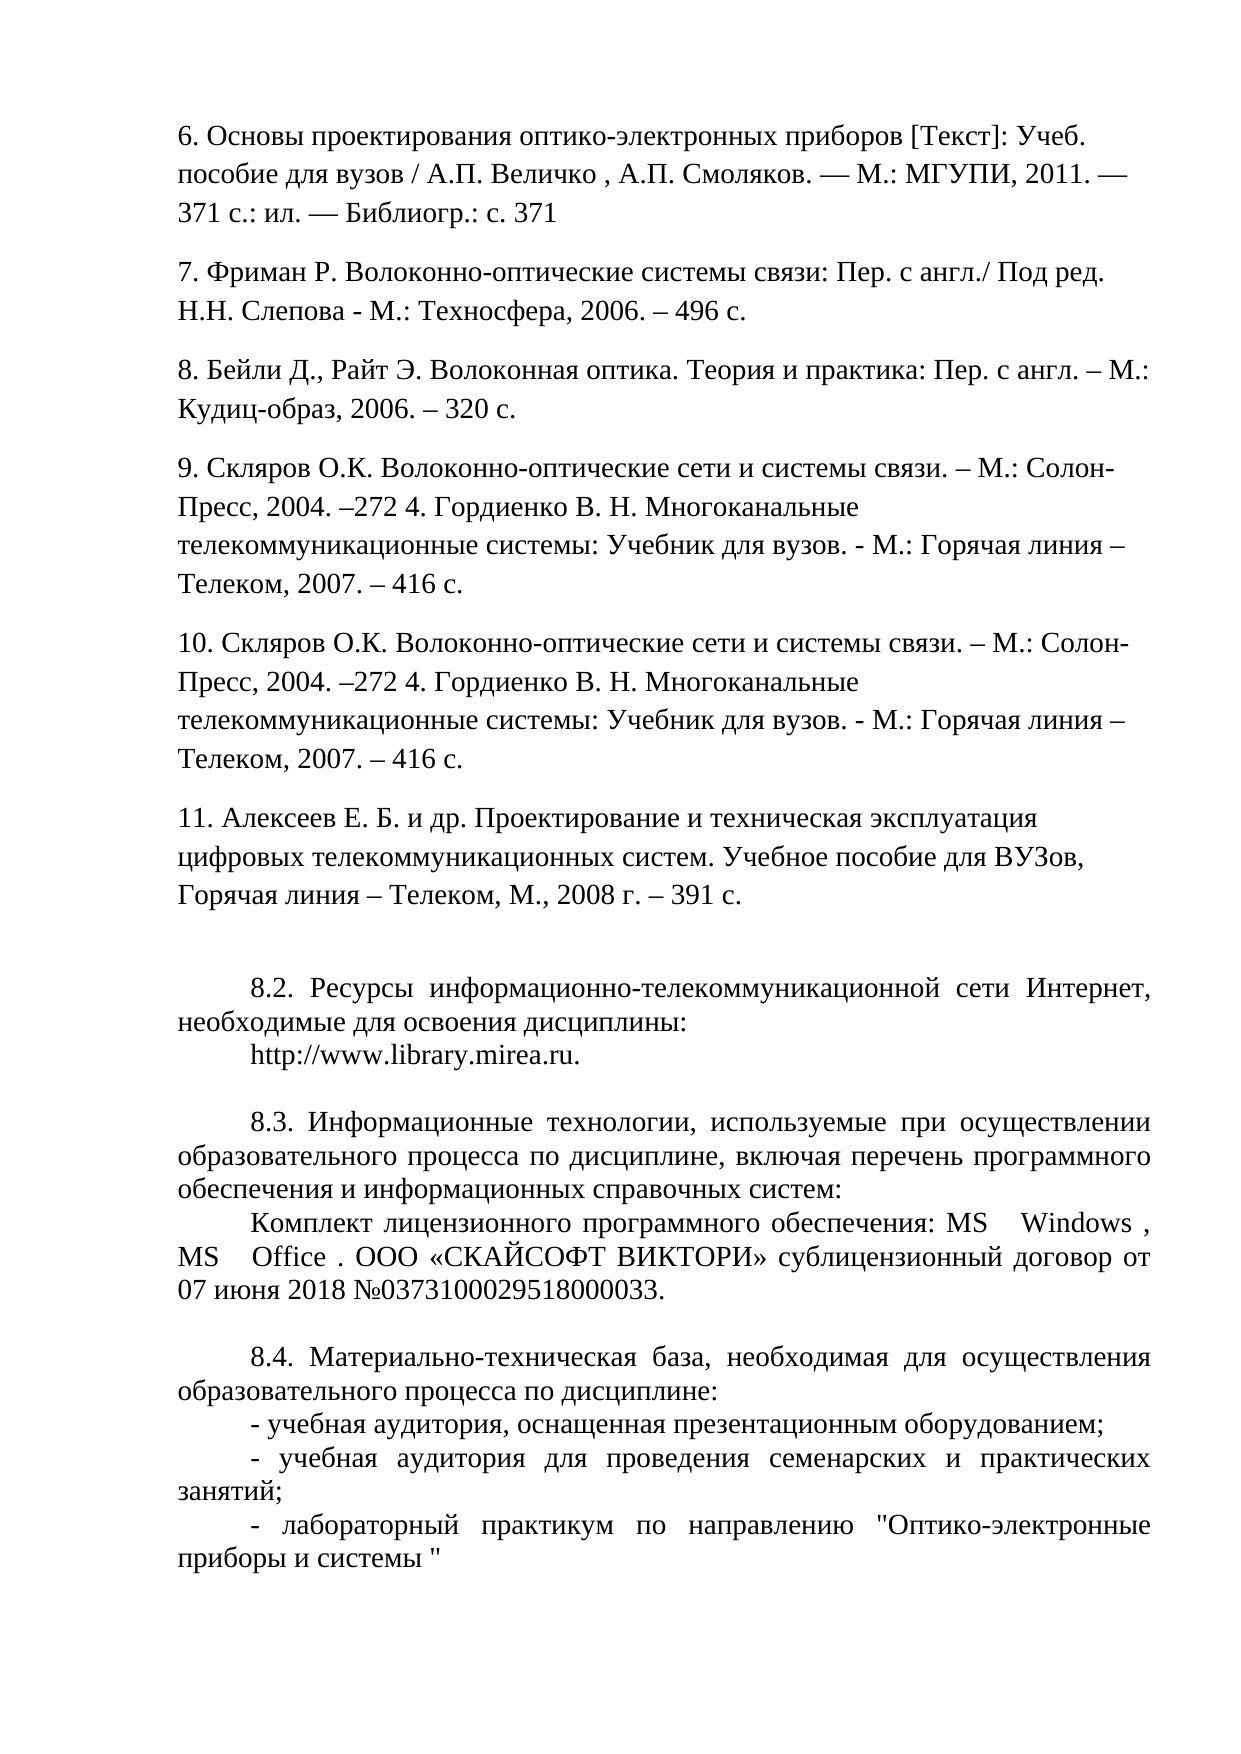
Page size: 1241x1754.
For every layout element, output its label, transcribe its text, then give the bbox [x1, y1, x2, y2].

text 7. Фриман Р. Волоконно-оптические системы связи: Пер. с англ./ Под ред. Н.Н. Слепова - М.: Техносфера, 2006. – 496 с. [177, 254, 1152, 327]
text 9. Скляров О.К. Волоконно-оптические сети и системы связи. – М.: Солон-Пресс, 2004. –272 4. Гордиенко В. Н. Многоканальные телекоммуникационные системы: Учебник для вузов. - М.: Горячая линия – Телеком, 2007. – 416 с. [177, 450, 1152, 599]
text 8. Бейли Д., Райт Э. Волоконная оптика. Теория и практика: Пер. с англ. – М.: Кудиц-образ, 2006. – 320 с. [177, 352, 1152, 424]
text Комплект лицензионного программного обеспечения: MS Windows , MS Office . OOО «СКАЙСОФТ ВИКТОРИ» сублицензионный договор от 07 июня 2018 №0373100029518000033. [177, 1205, 1152, 1306]
text 8.4. Материально-техническая база, необходимая для осуществления образовательного процесса по дисциплине: [177, 1339, 1152, 1406]
text 6. Основы проектирования оптико-электронных приборов [Текст]: Учеб. пособие для вузов / А.П. Величко , А.П. Смоляков. — М.: МГУПИ, 2011. — 371 с.: ил. — Библиогр.: с. 371 [177, 118, 1152, 229]
text - учебная аудитория, оснащенная презентационным оборудованием; [177, 1406, 1152, 1440]
text 11. Алексеев Е. Б. и др. Проектирование и техническая эксплуатация цифровых телекоммуникационных систем. Учебное пособие для ВУЗов, Горячая линия – Телеком, М., 2008 г. – 391 с. [177, 800, 1152, 911]
text http://www.library.mirea.ru. [177, 1037, 1152, 1071]
text 10. Скляров О.К. Волоконно-оптические сети и системы связи. – М.: Солон-Пресс, 2004. –272 4. Гордиенко В. Н. Многоканальные телекоммуникационные системы: Учебник для вузов. - М.: Горячая линия – Телеком, 2007. – 416 с. [177, 625, 1152, 774]
text 8.2. Ресурсы информационно-телекоммуникационной сети Интернет, необходимые для освоения дисциплины: [177, 970, 1152, 1037]
text - лабораторный практикум по направлению "Оптико-электронные приборы и системы " [177, 1507, 1152, 1574]
text - учебная аудитория для проведения семенарских и практических занятий; [177, 1440, 1152, 1507]
text 8.3. Информационные технологии, используемые при осуществлении образовательного процесса по дисциплине, включая перечень программного обеспечения и информационных справочных систем: [177, 1104, 1152, 1205]
